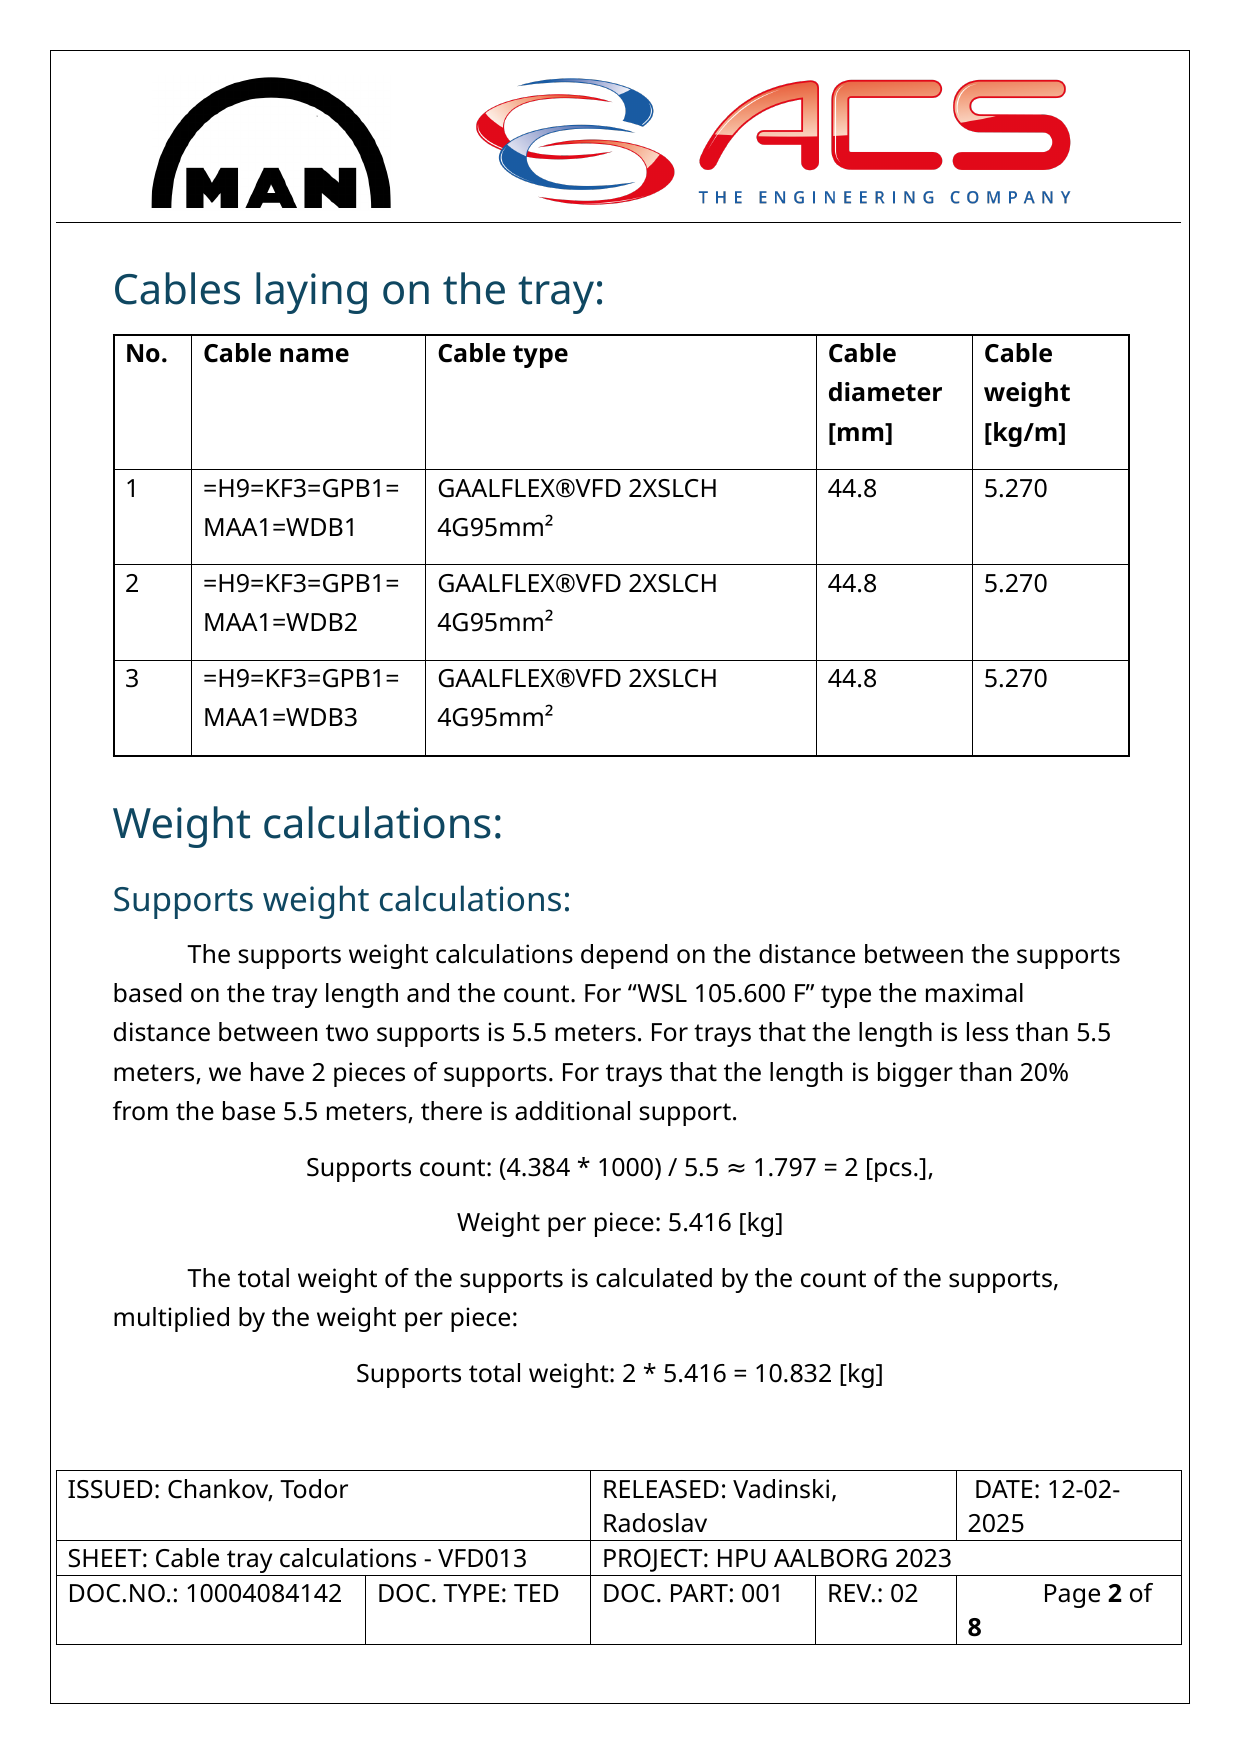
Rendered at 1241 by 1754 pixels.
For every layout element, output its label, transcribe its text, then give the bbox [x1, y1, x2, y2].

table_cell 5.270 [973, 565, 1128, 659]
table_cell =H9=KF3=GPB1=MAA1=WDB3 [192, 661, 425, 755]
table_header Cable weight [kg/m] [973, 336, 1128, 469]
table_header Cable diameter [mm] [817, 336, 972, 469]
table_cell 44.8 [817, 470, 972, 564]
picture [475, 75, 1086, 211]
table_header No. [115, 336, 191, 469]
table_cell =H9=KF3=GPB1=MAA1=WDB2 [192, 565, 425, 659]
table_cell 44.8 [817, 661, 972, 755]
table_cell =H9=KF3=GPB1=MAA1=WDB1 [192, 470, 425, 564]
table_cell GAALFLEX®VFD 2XSLCH 4G95mm² [426, 661, 816, 755]
table_cell GAALFLEX®VFD 2XSLCH 4G95mm² [426, 470, 816, 564]
text The supports weight calculations depend on the distance between the supports based on the tray length and the count. For “WSL 105.600 F” type the maximal distance between two supports is 5.5 meters. For trays that the length is less than 5.5 meters, we have 2 pieces of supports. For trays that the length is bigger than 20% from the base 5.5 meters, there is additional support. [112, 937, 1128, 1127]
text Weight per piece: 5.416 [kg] [112, 1205, 1128, 1239]
table_cell 5.270 [973, 470, 1128, 564]
table_header Cable name [192, 336, 425, 469]
table_cell 3 [115, 661, 191, 755]
table_cell 5.270 [973, 661, 1128, 755]
subtitle Supports weight calculations: [112, 876, 1128, 922]
table_cell 2 [115, 565, 191, 659]
subtitle Weight calculations: [112, 794, 1128, 851]
table_header Cable type [426, 336, 816, 469]
picture [151, 75, 391, 211]
text Supports total weight: 2 * 5.416 = 10.832 [kg] [112, 1356, 1128, 1390]
text The total weight of the supports is calculated by the count of the supports, multiplied by the weight per piece: [112, 1261, 1128, 1334]
table_cell GAALFLEX®VFD 2XSLCH 4G95mm² [426, 565, 816, 659]
text Supports count: (4.384 * 1000) / 5.5 ≈ 1.797 = 2 [pcs.], [112, 1149, 1128, 1183]
table_cell 1 [115, 470, 191, 564]
subtitle Cables laying on the tray: [112, 260, 1128, 317]
table_cell 44.8 [817, 565, 972, 659]
